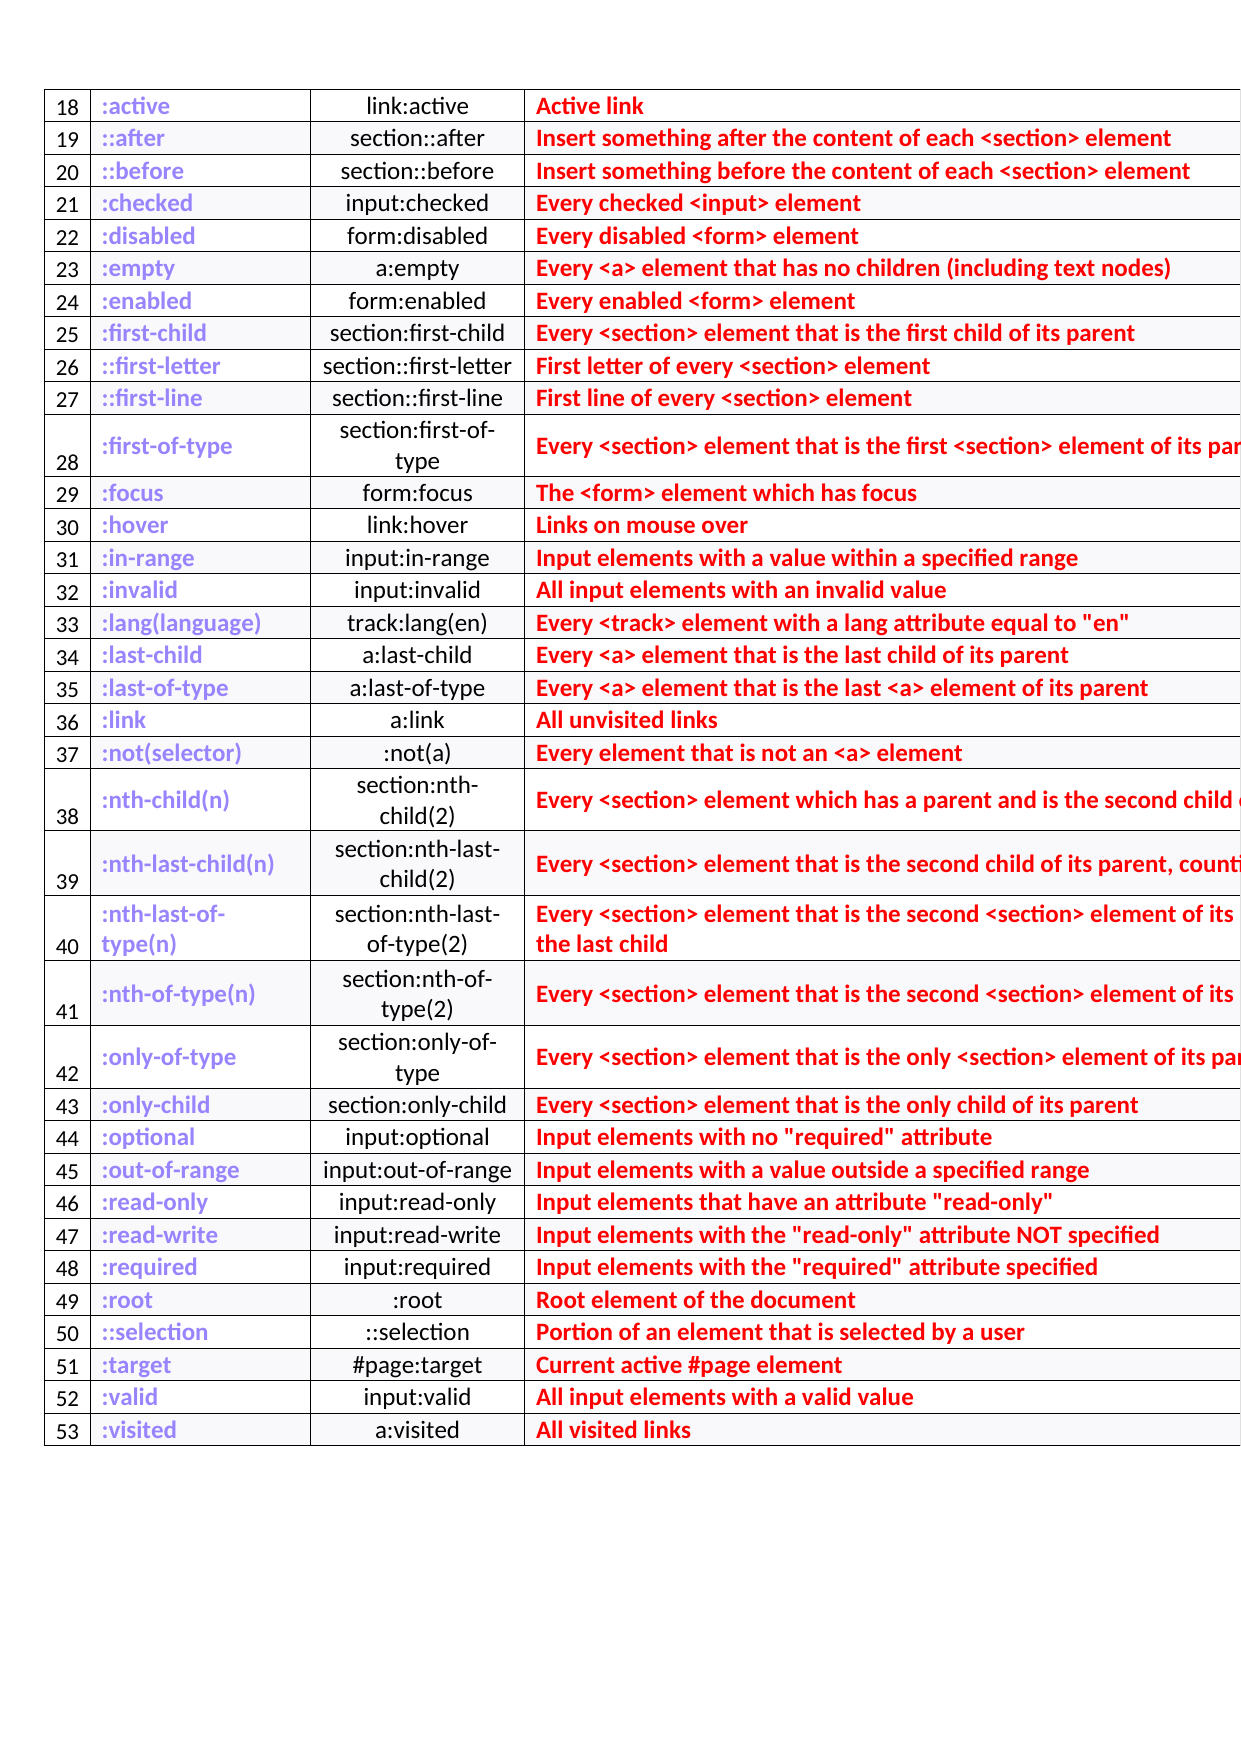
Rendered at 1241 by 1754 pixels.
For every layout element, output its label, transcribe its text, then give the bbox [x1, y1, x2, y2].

table_cell a:visited [311, 1414, 524, 1445]
table_cell Every <section> element which has a parent and is the second child of it [525, 769, 1240, 830]
table_cell Input elements with no "required" attribute [525, 1121, 1240, 1152]
table_cell :invalid [91, 574, 310, 606]
table_cell a:last-child [311, 639, 524, 671]
table_cell 18 [45, 90, 90, 121]
table_cell 47 [45, 1219, 90, 1250]
table_cell :in-range [91, 542, 310, 573]
table_cell 40 [45, 896, 90, 960]
table_cell :not(a) [311, 737, 524, 768]
table_cell 53 [45, 1414, 90, 1445]
table_cell 24 [45, 285, 90, 316]
table_cell :checked [91, 187, 310, 219]
table_cell input:in-range [311, 542, 524, 573]
table_cell 50 [45, 1316, 90, 1347]
table_cell Every <a> element that has no children (including text nodes) [525, 252, 1240, 284]
table_cell First letter of every <section> element [525, 350, 1240, 381]
table_cell 33 [45, 607, 90, 638]
table_cell ::after [91, 122, 310, 154]
table_cell Every <section> element that is the second <section> element of its parent [525, 961, 1240, 1025]
table_cell 41 [45, 961, 90, 1025]
table_cell track:lang(en) [311, 607, 524, 638]
table_cell section:nth-of-type(2) [311, 961, 524, 1025]
table_cell :nth-last-of-type(n) [91, 896, 310, 960]
table_cell 44 [45, 1121, 90, 1152]
table_cell Every enabled <form> element [525, 285, 1240, 316]
table_cell link:active [311, 90, 524, 121]
table_cell 30 [45, 509, 90, 541]
table_cell 45 [45, 1154, 90, 1185]
table_cell :last-of-type [91, 672, 310, 703]
table_cell 20 [45, 155, 90, 186]
table_cell :root [91, 1284, 310, 1315]
table_cell ::selection [91, 1316, 310, 1347]
table_cell Every <section> element that is the first child of its parent [525, 317, 1240, 349]
table_cell All input elements with a valid value [525, 1381, 1240, 1412]
table_cell :nth-child(n) [91, 769, 310, 830]
table_cell ::first-letter [91, 350, 310, 381]
table_cell form:enabled [311, 285, 524, 316]
table_cell 28 [45, 415, 90, 476]
table_cell All visited links [525, 1414, 1240, 1445]
table_cell :root [311, 1284, 524, 1315]
table_cell Every <section> element that is the second <section> element of its parent, counting from the last child [525, 896, 1240, 960]
table_cell Input elements with a value outside a specified range [525, 1154, 1240, 1185]
table_cell :target [91, 1349, 310, 1380]
table_cell Every <section> element that is the only child of its parent [525, 1089, 1240, 1120]
table_cell input:required [311, 1251, 524, 1282]
table_cell 36 [45, 704, 90, 736]
table_cell section::after [311, 122, 524, 154]
table_cell Insert something before the content of each <section> element [525, 155, 1240, 186]
table_cell section:nth-child(2) [311, 769, 524, 830]
table_cell :valid [91, 1381, 310, 1412]
table_cell Every element that is not an <a> element [525, 737, 1240, 768]
table_cell :visited [91, 1414, 310, 1445]
table_cell 51 [45, 1349, 90, 1380]
table_cell ::selection [311, 1316, 524, 1347]
table_cell 49 [45, 1284, 90, 1315]
table_cell 39 [45, 831, 90, 895]
table_cell First line of every <section> element [525, 382, 1240, 414]
table_cell Current active #page element [525, 1349, 1240, 1380]
table_cell #page:target [311, 1349, 524, 1380]
table_cell :only-of-type [91, 1026, 310, 1087]
table_cell All input elements with an invalid value [525, 574, 1240, 606]
table_cell input:read-only [311, 1186, 524, 1217]
table_cell input:valid [311, 1381, 524, 1412]
table_cell Every <section> element that is the only <section> element of its parent [525, 1026, 1240, 1087]
table_cell a:empty [311, 252, 524, 284]
table_cell link:hover [311, 509, 524, 541]
table_cell Every <section> element that is the second child of its parent, counting from the last child [525, 831, 1240, 895]
table_cell 46 [45, 1186, 90, 1217]
table_cell :disabled [91, 220, 310, 251]
table_cell The <form> element which has focus [525, 477, 1240, 508]
table_cell 32 [45, 574, 90, 606]
table_cell :lang(language) [91, 607, 310, 638]
table_cell a:last-of-type [311, 672, 524, 703]
table_cell :optional [91, 1121, 310, 1152]
table_cell :focus [91, 477, 310, 508]
table_cell All unvisited links [525, 704, 1240, 736]
table_cell a:link [311, 704, 524, 736]
table_cell 35 [45, 672, 90, 703]
table_cell :last-child [91, 639, 310, 671]
table_cell :empty [91, 252, 310, 284]
table_cell input:optional [311, 1121, 524, 1152]
table_cell 23 [45, 252, 90, 284]
table_cell 22 [45, 220, 90, 251]
table_cell Portion of an element that is selected by a user [525, 1316, 1240, 1347]
table_cell :read-only [91, 1186, 310, 1217]
table_cell Input elements with the "required" attribute specified [525, 1251, 1240, 1282]
table_cell Every <section> element that is the first <section> element of its parent [525, 415, 1240, 476]
table_cell :not(selector) [91, 737, 310, 768]
table_cell section::first-letter [311, 350, 524, 381]
table_cell 52 [45, 1381, 90, 1412]
table_cell 48 [45, 1251, 90, 1282]
table_cell section:only-child [311, 1089, 524, 1120]
table_cell Insert something after the content of each <section> element [525, 122, 1240, 154]
table_cell input:invalid [311, 574, 524, 606]
table_cell section:nth-last-child(2) [311, 831, 524, 895]
table_cell section::before [311, 155, 524, 186]
table_cell :first-of-type [91, 415, 310, 476]
table_cell 34 [45, 639, 90, 671]
table_cell 21 [45, 187, 90, 219]
table_cell 43 [45, 1089, 90, 1120]
table_cell :out-of-range [91, 1154, 310, 1185]
table_cell 19 [45, 122, 90, 154]
table_cell Every disabled <form> element [525, 220, 1240, 251]
table_cell ::first-line [91, 382, 310, 414]
table_cell Every <a> element that is the last <a> element of its parent [525, 672, 1240, 703]
table_cell :only-child [91, 1089, 310, 1120]
table_cell Input elements that have an attribute "read-only" [525, 1186, 1240, 1217]
table_cell Input elements with a value within a specified range [525, 542, 1240, 573]
table_cell Every <track> element with a lang attribute equal to "en" [525, 607, 1240, 638]
table_cell :nth-of-type(n) [91, 961, 310, 1025]
table_cell section:only-of-type [311, 1026, 524, 1087]
table_cell :enabled [91, 285, 310, 316]
table_cell section:first-child [311, 317, 524, 349]
table_cell :first-child [91, 317, 310, 349]
table_cell Links on mouse over [525, 509, 1240, 541]
table_cell :link [91, 704, 310, 736]
table_cell Active link [525, 90, 1240, 121]
table_cell section::first-line [311, 382, 524, 414]
table_cell :active [91, 90, 310, 121]
table_cell Every <a> element that is the last child of its parent [525, 639, 1240, 671]
table_cell :hover [91, 509, 310, 541]
table_cell form:disabled [311, 220, 524, 251]
table_cell 37 [45, 737, 90, 768]
table_cell :required [91, 1251, 310, 1282]
table_cell Input elements with the "read-only" attribute NOT specified [525, 1219, 1240, 1250]
table_cell section:first-of-type [311, 415, 524, 476]
table_cell 31 [45, 542, 90, 573]
table_cell form:focus [311, 477, 524, 508]
table_cell 38 [45, 769, 90, 830]
table_cell input:read-write [311, 1219, 524, 1250]
table_cell 29 [45, 477, 90, 508]
table_cell Every checked <input> element [525, 187, 1240, 219]
table_cell 27 [45, 382, 90, 414]
table_cell 25 [45, 317, 90, 349]
table_cell Root element of the document [525, 1284, 1240, 1315]
table_cell section:nth-last-of-type(2) [311, 896, 524, 960]
table_cell 26 [45, 350, 90, 381]
table_cell :nth-last-child(n) [91, 831, 310, 895]
table_cell ::before [91, 155, 310, 186]
table_cell :read-write [91, 1219, 310, 1250]
table_cell 42 [45, 1026, 90, 1087]
table_cell input:out-of-range [311, 1154, 524, 1185]
table_cell input:checked [311, 187, 524, 219]
